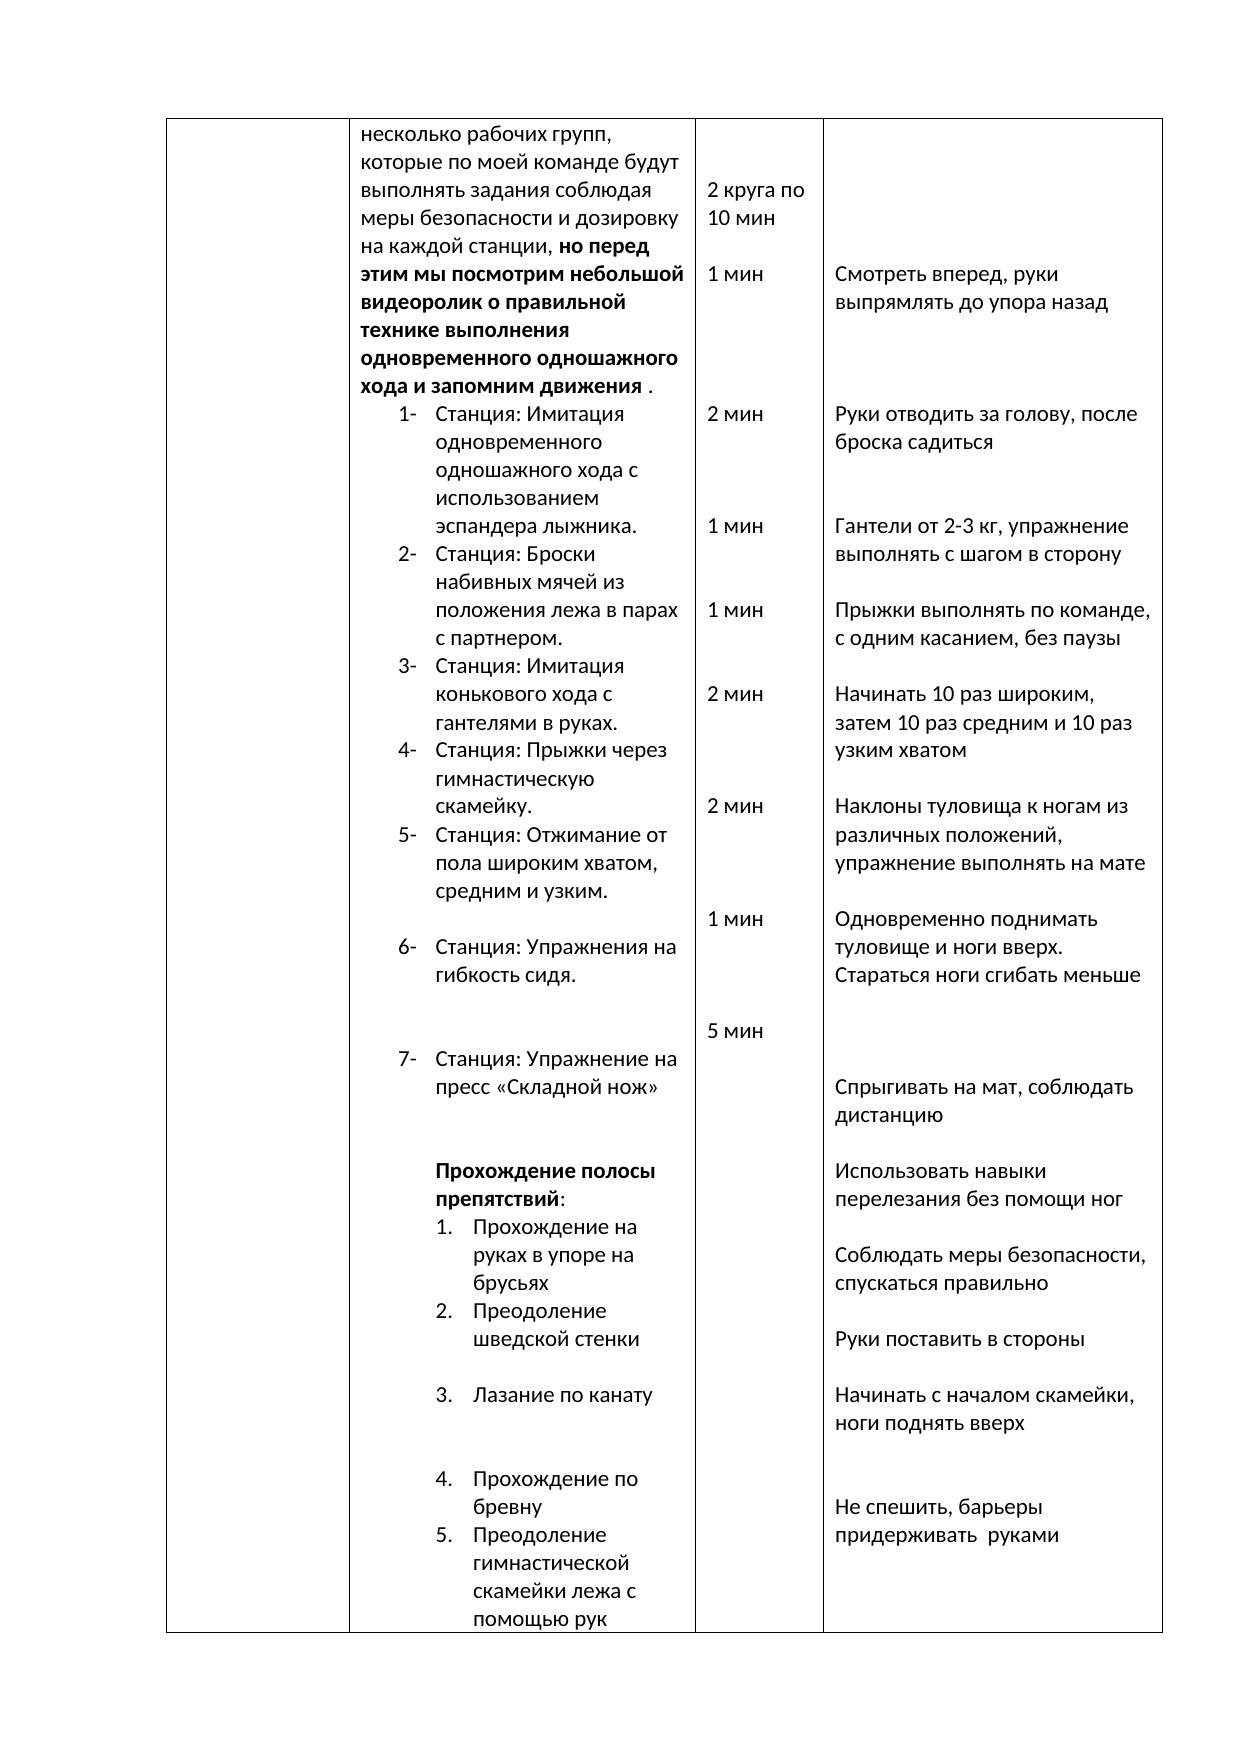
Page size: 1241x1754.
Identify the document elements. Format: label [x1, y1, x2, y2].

table_cell [696, 119, 823, 1632]
table_cell [824, 119, 1162, 1632]
table_cell [350, 119, 695, 1632]
table_cell [167, 119, 349, 1632]
